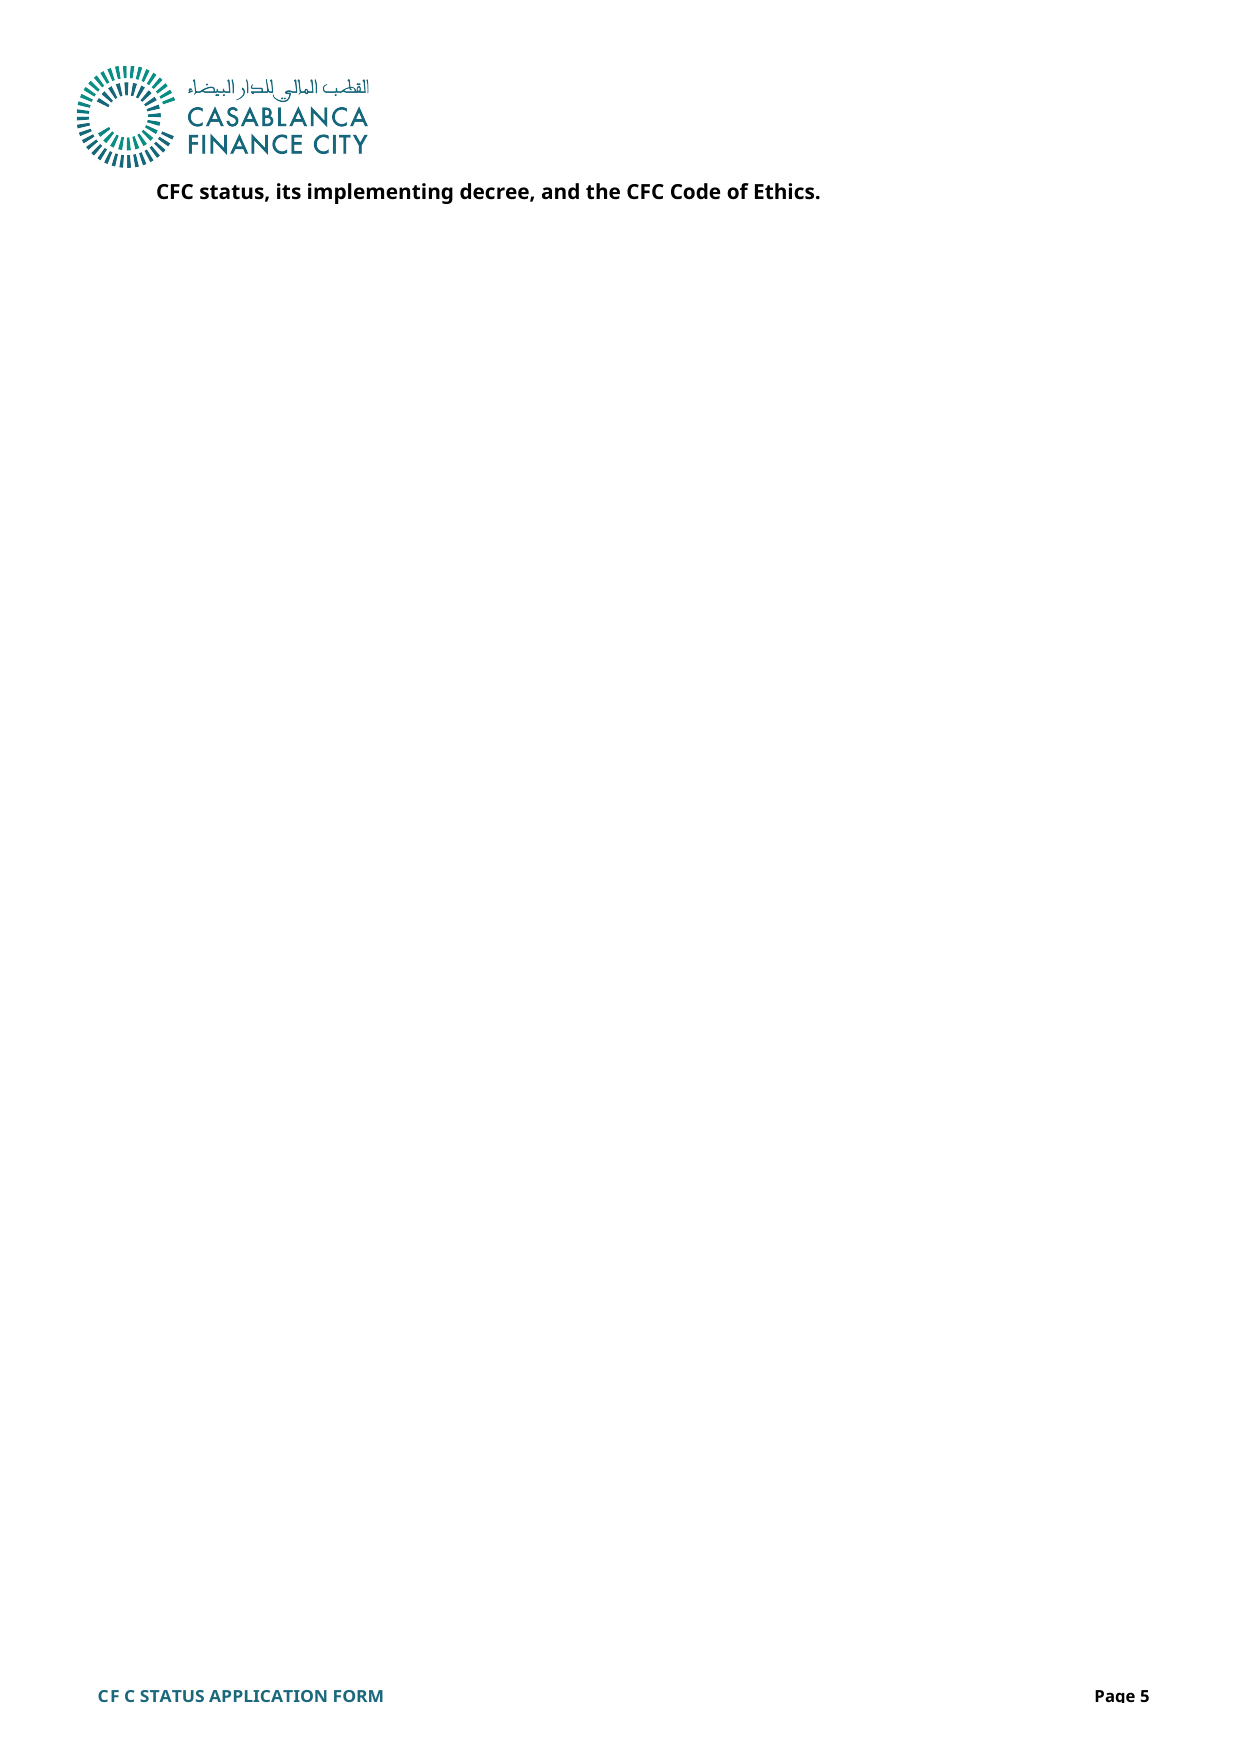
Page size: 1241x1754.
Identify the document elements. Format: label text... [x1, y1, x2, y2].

picture [76, 66, 369, 168]
